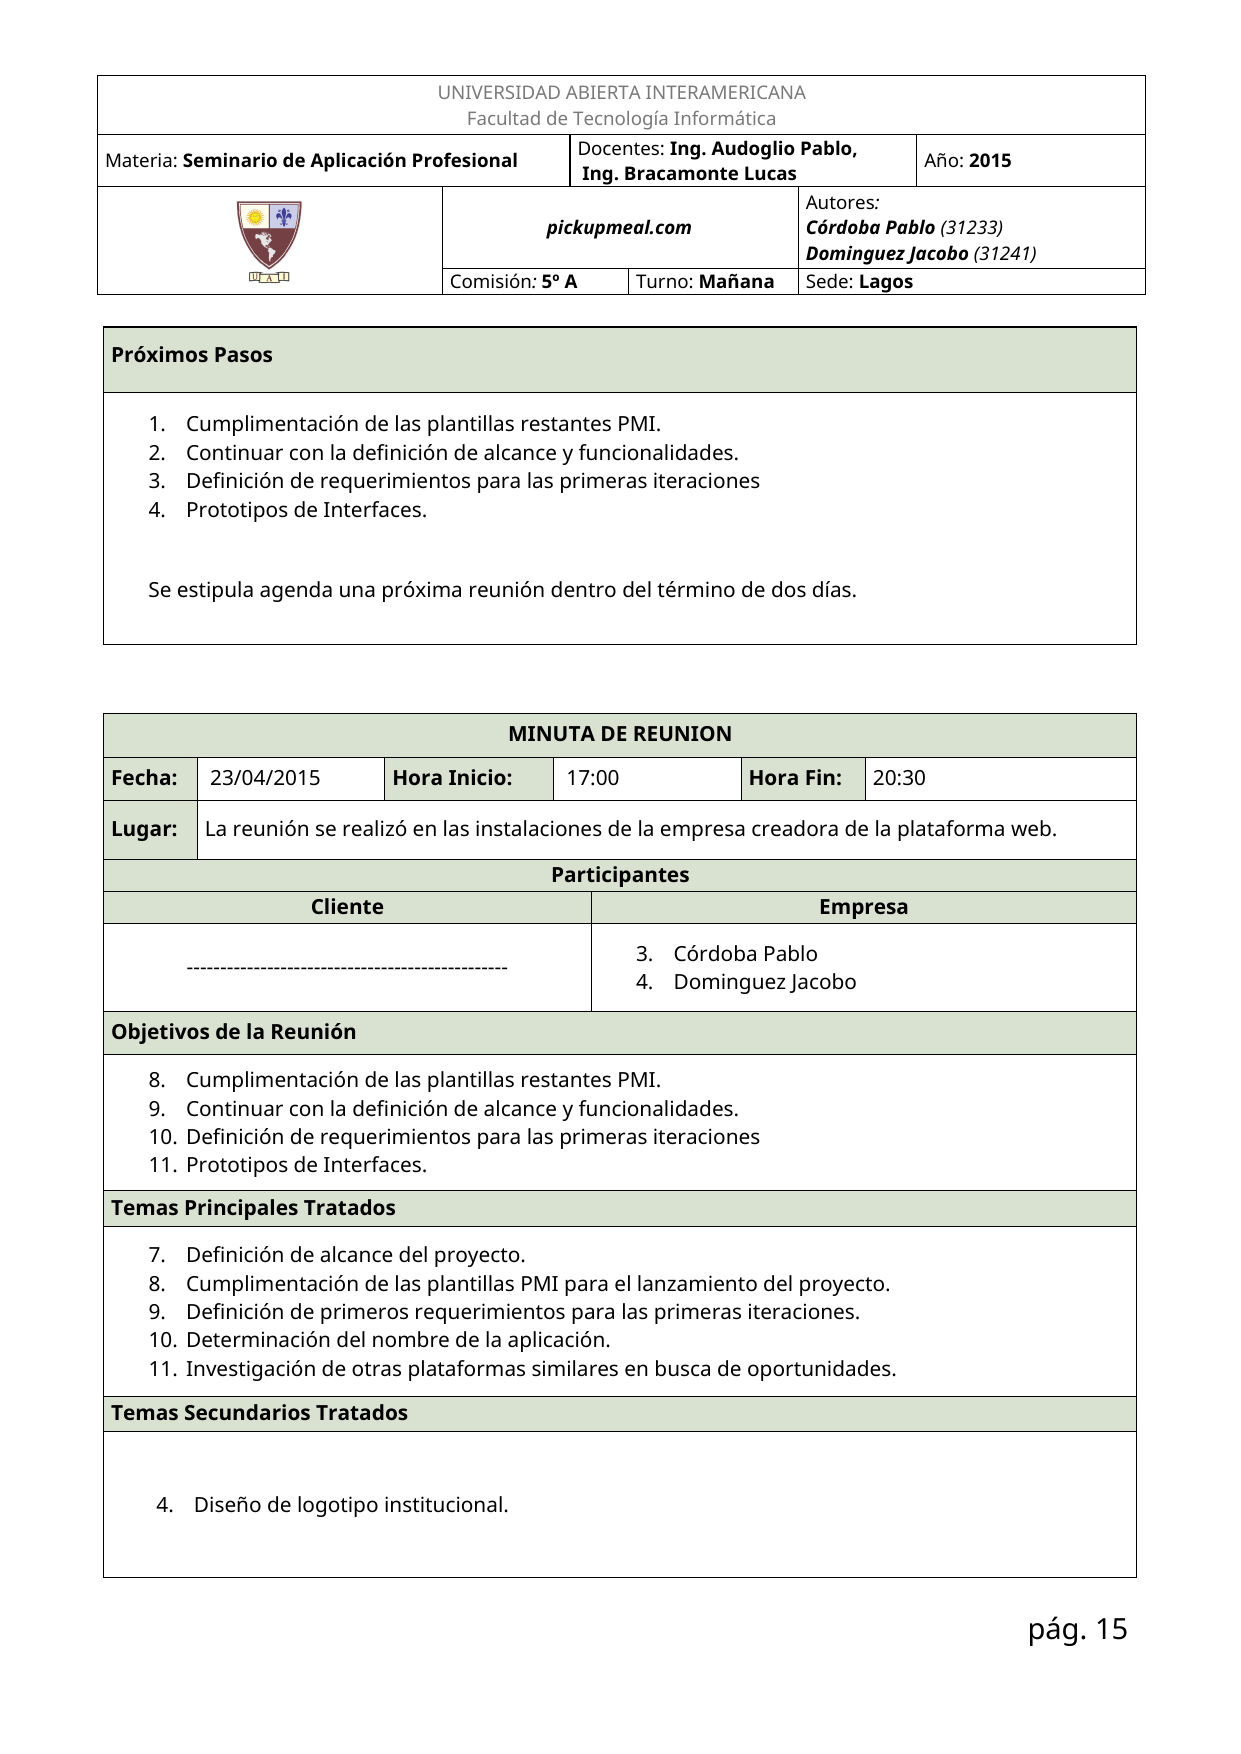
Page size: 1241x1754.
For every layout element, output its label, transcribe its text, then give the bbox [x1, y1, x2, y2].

table_cell Fecha: [104, 758, 197, 800]
table_header MINUTA DE REUNION [104, 714, 1136, 757]
table_cell Cliente [104, 892, 591, 923]
picture [222, 195, 317, 286]
table_cell 23/04/2015 [198, 758, 384, 800]
table_cell Córdoba Pablo Dominguez Jacobo [592, 924, 1136, 1011]
table_cell Temas Secundarios Tratados [104, 1397, 1136, 1431]
table_cell Hora Fin: [742, 758, 865, 800]
table_cell Empresa [592, 892, 1136, 923]
table_cell Próximos Pasos [104, 328, 1136, 392]
table_cell Lugar: [104, 801, 197, 859]
table_cell Diseño de logotipo institucional. [104, 1432, 1136, 1577]
table_cell Participantes [104, 860, 1136, 891]
table_cell 20:30 [866, 758, 1136, 800]
table_cell La reunión se realizó en las instalaciones de la empresa creadora de la plataforma web. [198, 801, 1136, 859]
table_cell Temas Principales Tratados [104, 1191, 1136, 1226]
table_cell Hora Inicio: [385, 758, 553, 800]
table_cell ------------------------------------------------ [104, 924, 591, 1011]
table_cell Definición de alcance del proyecto. Cumplimentación de las plantillas PMI para el lanzamiento del proyecto. Definición de primeros requerimientos para las primeras iteraciones. Determinación del nombre de la aplicación. Investigación de otras plataformas similares en busca de oportunidades. [104, 1227, 1136, 1396]
table_cell Objetivos de la Reunión [104, 1012, 1136, 1054]
table_cell 17:00 [554, 758, 741, 800]
table_cell Cumplimentación de las plantillas restantes PMI. Continuar con la definición de alcance y funcionalidades. Definición de requerimientos para las primeras iteraciones Prototipos de Interfaces. Se estipula agenda una próxima reunión dentro del término de dos días. [104, 393, 1136, 644]
table_cell Cumplimentación de las plantillas restantes PMI. Continuar con la definición de alcance y funcionalidades. Definición de requerimientos para las primeras iteraciones Prototipos de Interfaces. [104, 1055, 1136, 1189]
